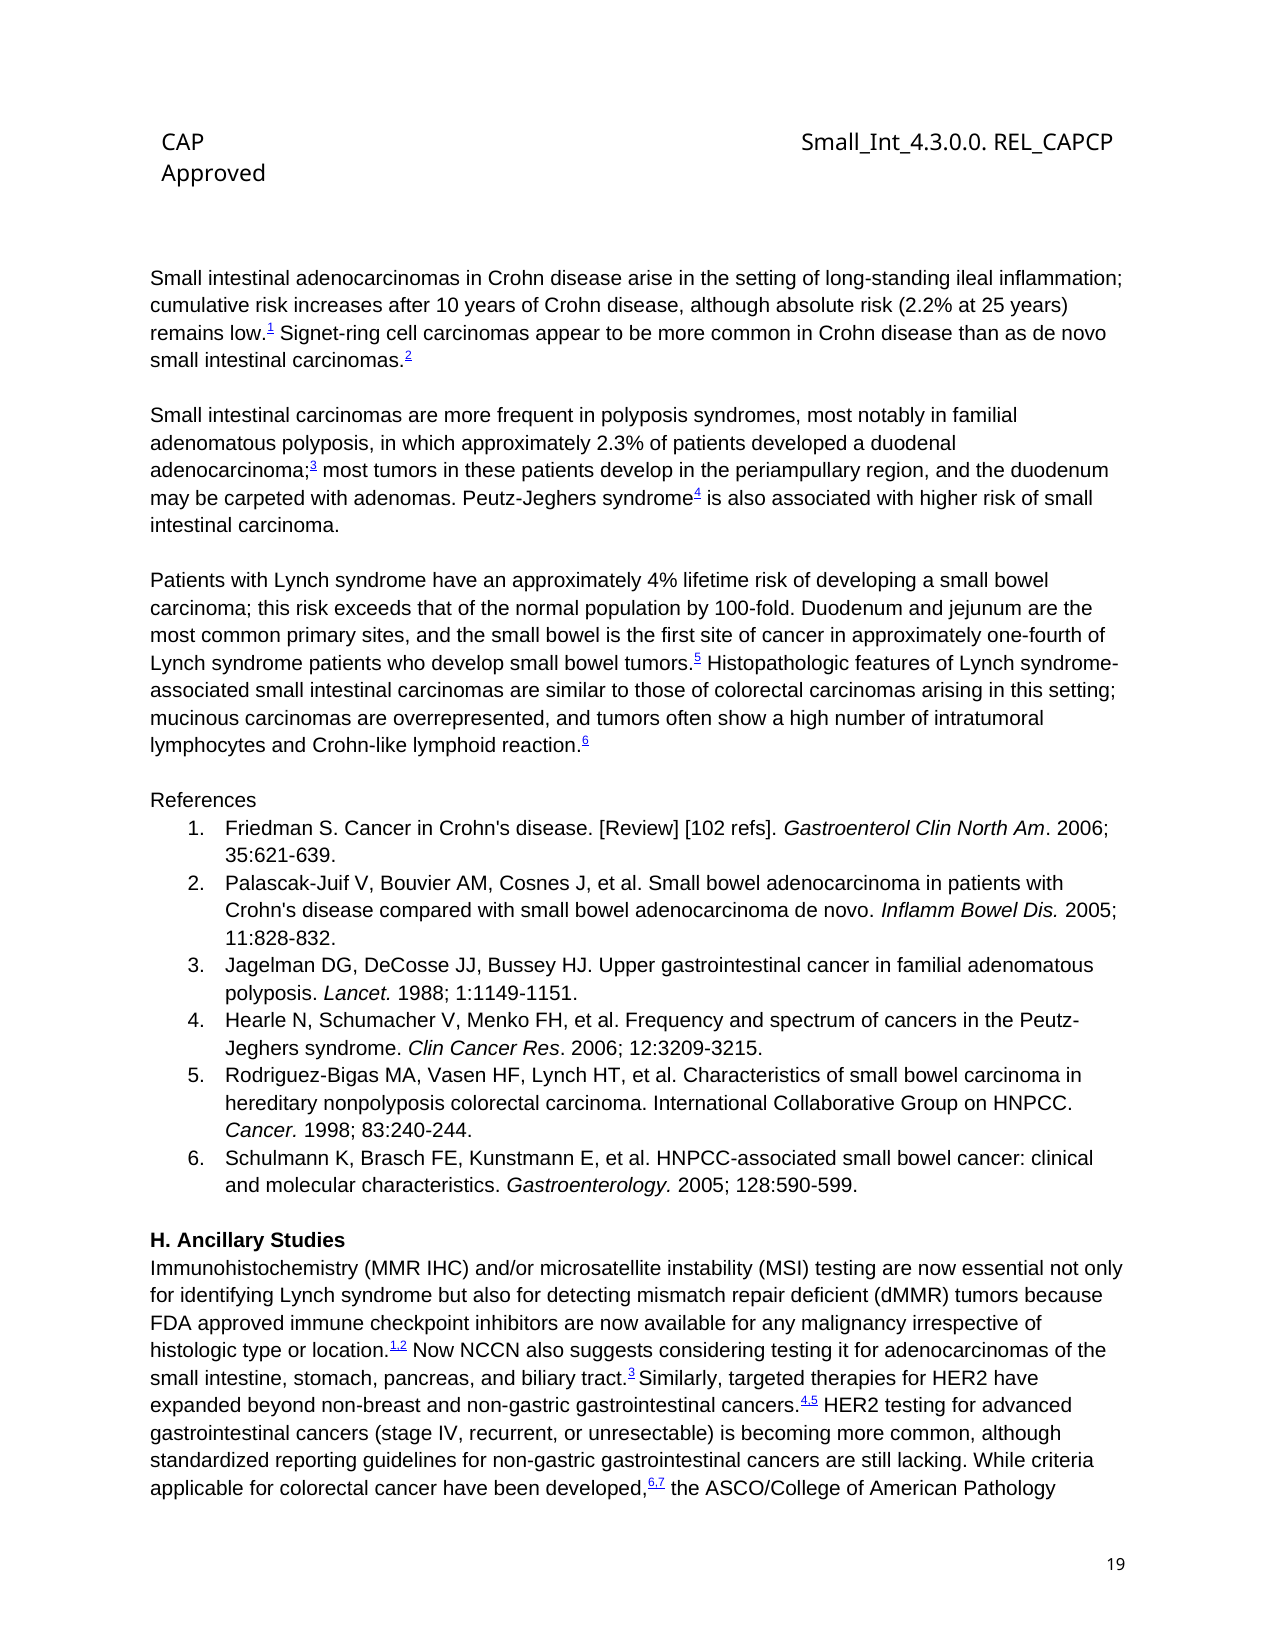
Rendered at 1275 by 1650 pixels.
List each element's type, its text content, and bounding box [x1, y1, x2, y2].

list Friedman S. Cancer in Crohn's disease. [Review] [102 refs]. Gastroenterol Clin North Am. 2006; 35:621-639. [187, 815, 1125, 867]
text Small intestinal carcinomas are more frequent in polyposis syndromes, most notably in familial adenomatous polyposis, in which approximately 2.3% of patients developed a duodenal adenocarcinoma;3 most tumors in these patients develop in the periampullary region, and the duodenum may be carpeted with adenomas. Peutz-Jeghers syndrome4 is also associated with higher risk of small intestinal carcinoma. [150, 403, 1125, 537]
list Rodriguez-Bigas MA, Vasen HF, Lynch HT, et al. Characteristics of small bowel carcinoma in hereditary nonpolyposis colorectal carcinoma. International Collaborative Group on HNPCC. Cancer. 1998; 83:240-244. [187, 1063, 1125, 1142]
text Small intestinal adenocarcinomas in Crohn disease arise in the setting of long-standing ileal inflammation; cumulative risk increases after 10 years of Crohn disease, although absolute risk (2.2% at 25 years) remains low.1 Signet-ring cell carcinomas appear to be more common in Crohn disease than as de novo small intestinal carcinomas.2 [150, 265, 1125, 372]
text References [150, 788, 1125, 812]
list Hearle N, Schumacher V, Menko FH, et al. Frequency and spectrum of cancers in the Peutz-Jeghers syndrome. Clin Cancer Res. 2006; 12:3209-3215. [187, 1008, 1125, 1059]
text H. Ancillary Studies [150, 1228, 1125, 1252]
list Jagelman DG, DeCosse JJ, Bussey HJ. Upper gastrointestinal cancer in familial adenomatous polyposis. Lancet. 1988; 1:1149-1151. [187, 953, 1125, 1004]
list Palascak-Juif V, Bouvier AM, Cosnes J, et al. Small bowel adenocarcinoma in patients with Crohn's disease compared with small bowel adenocarcinoma de novo. Inflamm Bowel Dis. 2005; 11:828-832. [187, 870, 1125, 949]
list Schulmann K, Brasch FE, Kunstmann E, et al. HNPCC-associated small bowel cancer: clinical and molecular characteristics. Gastroenterology. 2005; 128:590-599. [187, 1145, 1125, 1197]
text Patients with Lynch syndrome have an approximately 4% lifetime risk of developing a small bowel carcinoma; this risk exceeds that of the normal population by 100-fold. Duodenum and jejunum are the most common primary sites, and the small bowel is the first site of cancer in approximately one-fourth of Lynch syndrome patients who develop small bowel tumors.5 Histopathologic features of Lynch syndrome-associated small intestinal carcinomas are similar to those of colorectal carcinomas arising in this setting; mucinous carcinomas are overrepresented, and tumors often show a high number of intratumoral lymphocytes and Crohn-like lymphoid reaction.6 [150, 568, 1125, 757]
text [150, 1255, 1125, 1499]
